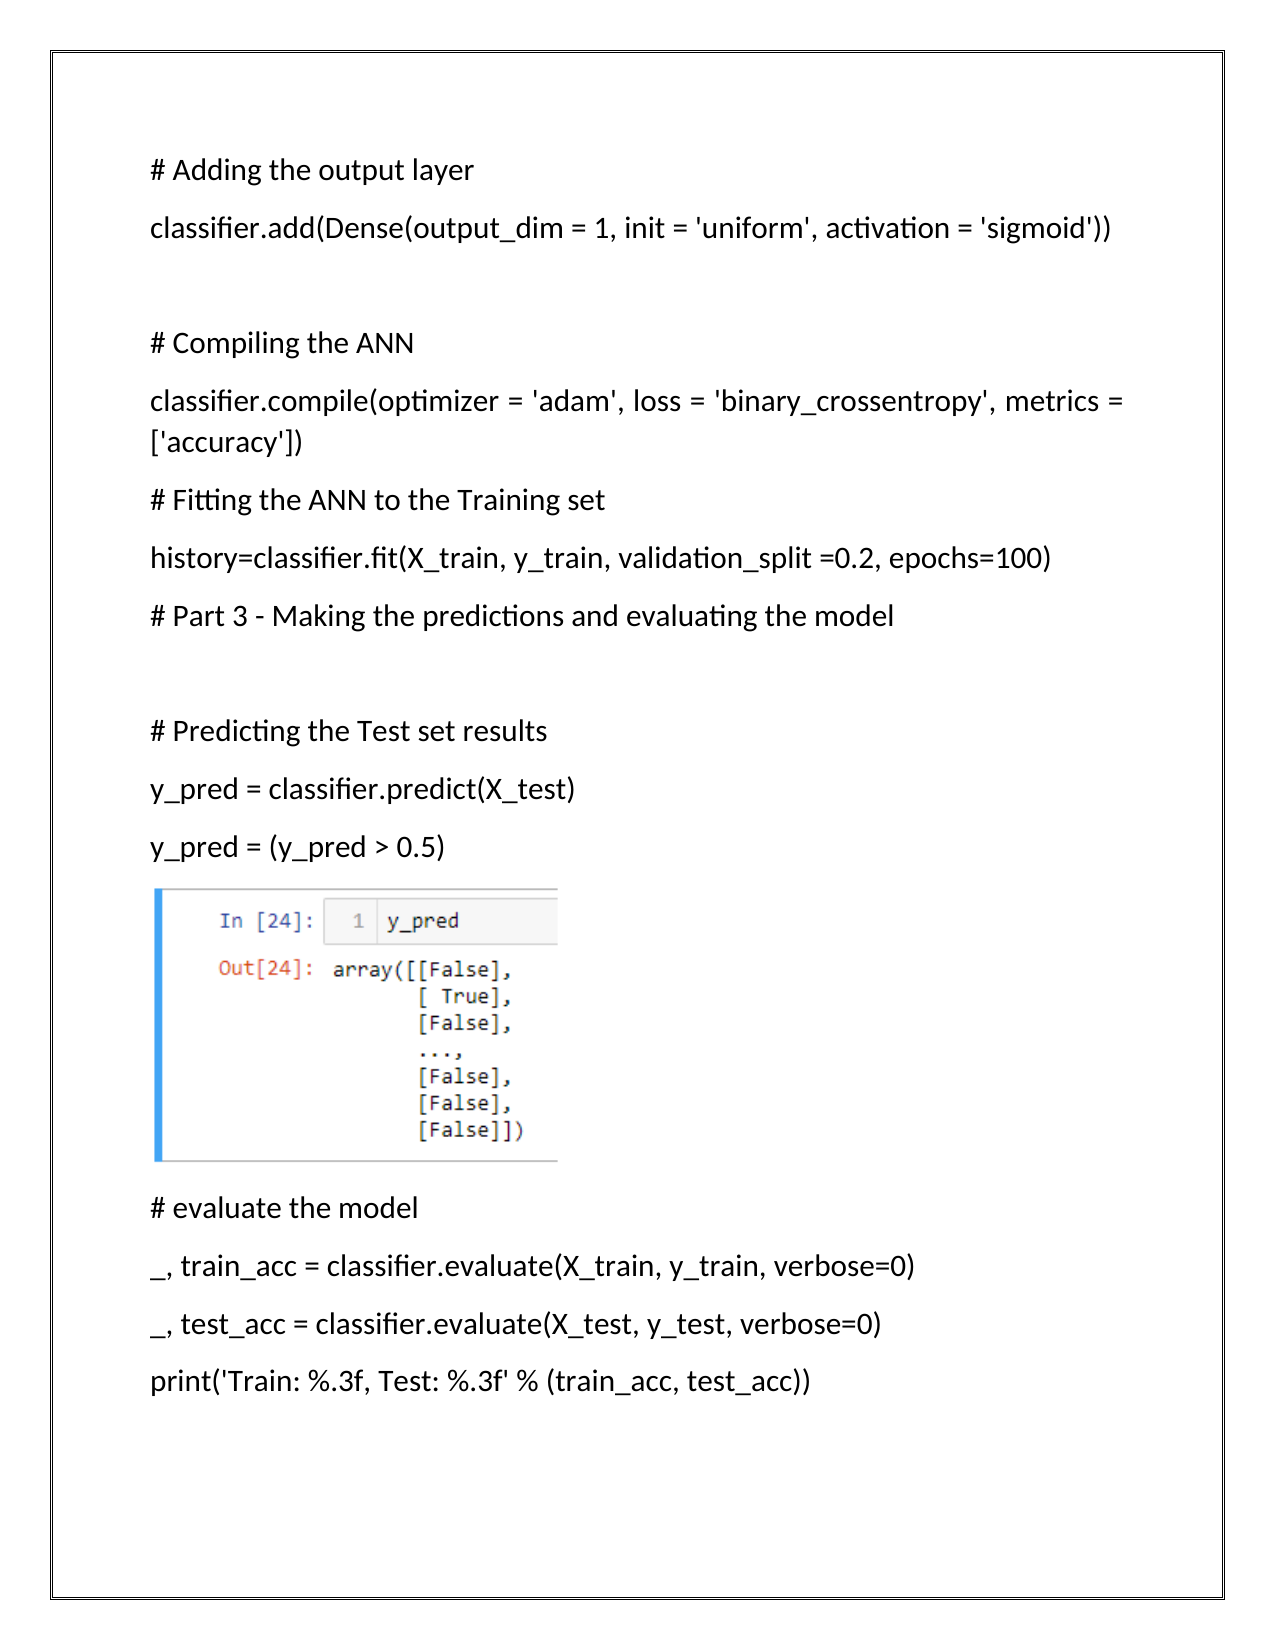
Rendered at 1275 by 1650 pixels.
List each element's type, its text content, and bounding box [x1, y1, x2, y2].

text print('Train: %.3f, Test: %.3f' % (train_acc, test_acc)) [150, 1362, 1125, 1400]
text _, train_acc = classifier.evaluate(X_train, y_train, verbose=0) [150, 1246, 1125, 1284]
text history=classifier.fit(X_train, y_train, validation_split =0.2, epochs=100) [150, 538, 1125, 576]
text # Fitting the ANN to the Training set [150, 480, 1125, 518]
text y_pred = classifier.predict(X_test) [150, 769, 1125, 807]
text _, test_acc = classifier.evaluate(X_test, y_test, verbose=0) [150, 1304, 1125, 1342]
text classifier.compile(optimizer = 'adam', loss = 'binary_crossentropy', metrics = ['accuracy']) [150, 381, 1125, 461]
text # Adding the output layer [150, 150, 1125, 188]
text classifier.add(Dense(output_dim = 1, init = 'uniform', activation = 'sigmoid')) [150, 208, 1125, 246]
text y_pred = (y_pred > 0.5) [150, 827, 1125, 865]
text # evaluate the model [150, 1188, 1125, 1226]
text # Predicting the Test set results [150, 711, 1125, 749]
text # Compiling the ANN [150, 323, 1125, 362]
text # Part 3 - Making the predictions and evaluating the model [150, 596, 1125, 634]
picture [150, 885, 558, 1170]
